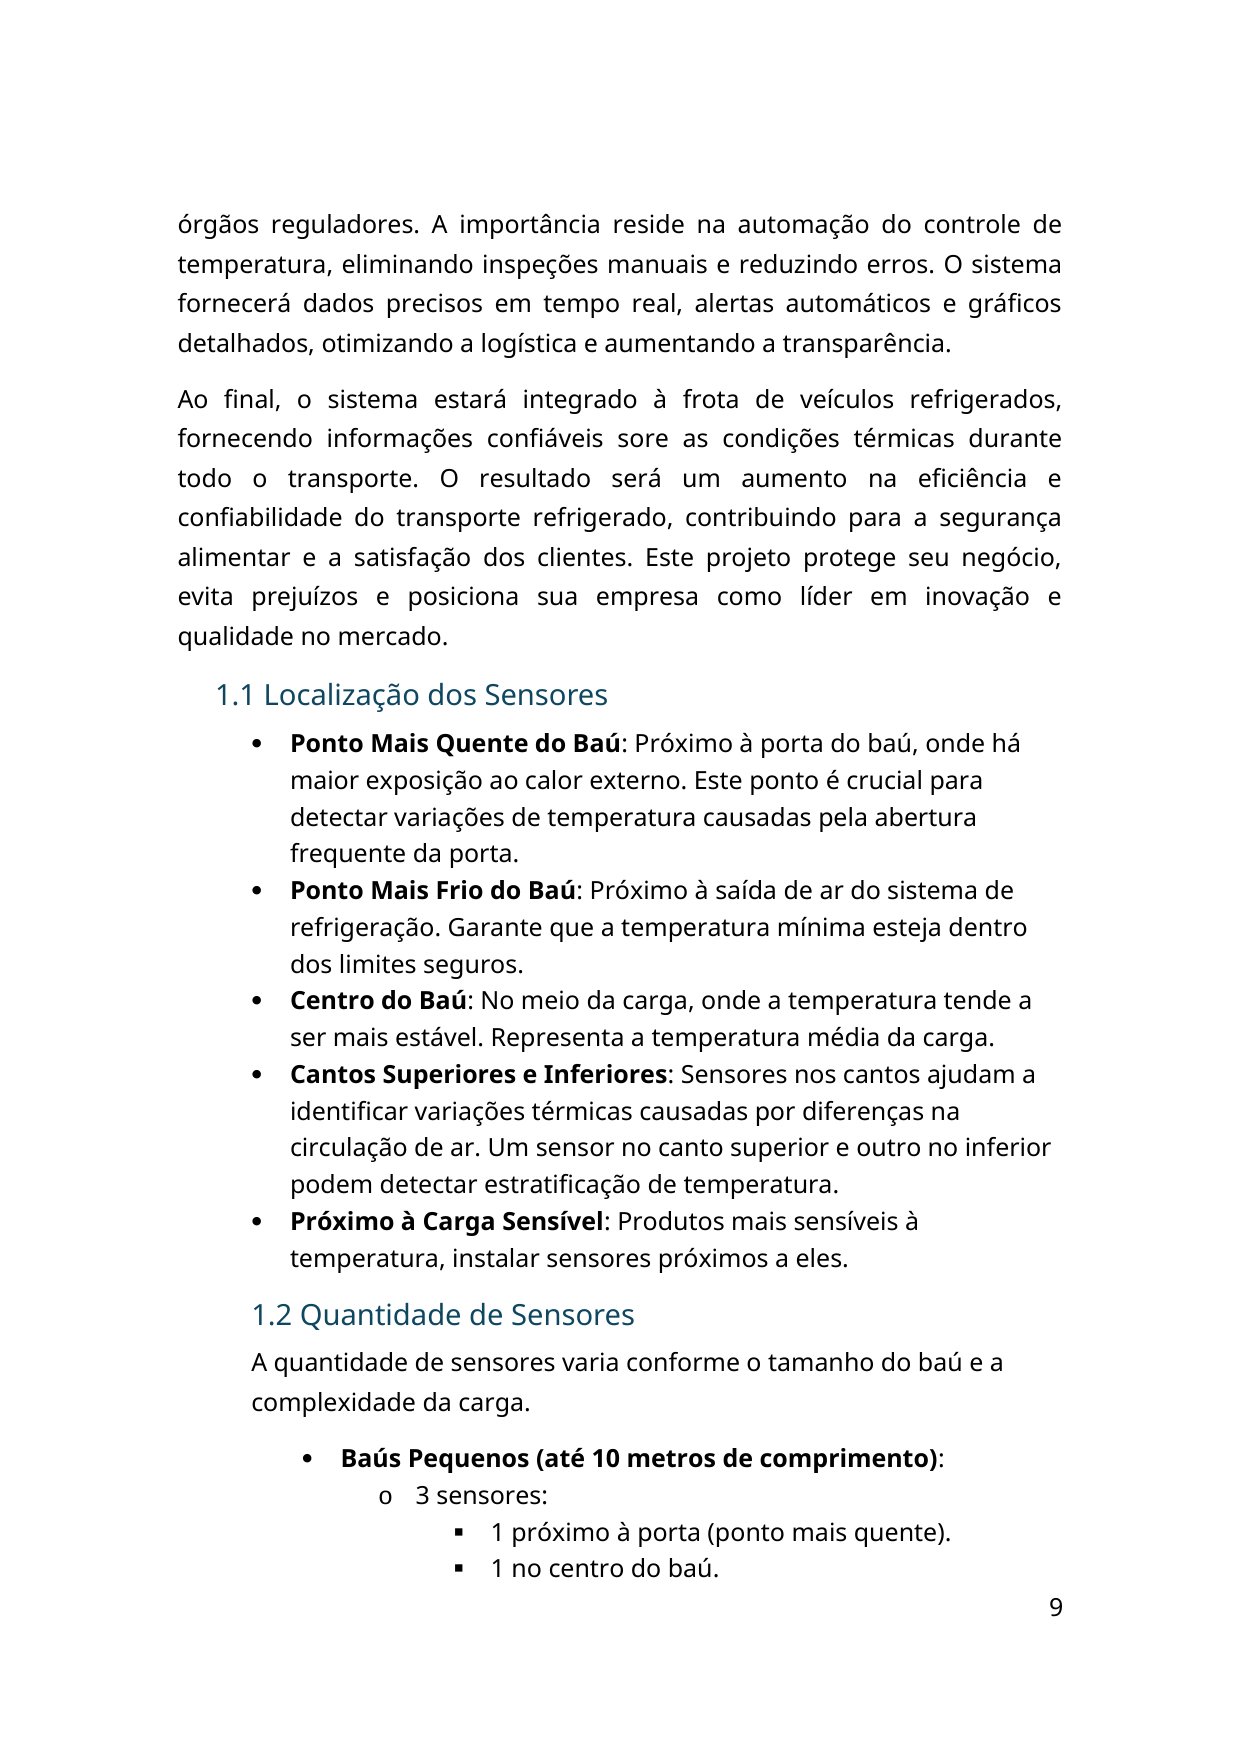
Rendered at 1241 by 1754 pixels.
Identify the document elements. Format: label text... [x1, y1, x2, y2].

subtitle 1.1 Localização dos Sensores [215, 674, 1063, 714]
subtitle 1.2 Quantidade de Sensores [251, 1294, 1063, 1333]
list Ponto Mais Frio do Baú: Próximo à saída de ar do sistema de refrigeração. Garante que a temperatura mínima esteja dentro dos limites seguros. [252, 873, 1063, 980]
list Centro do Baú: No meio da carga, onde a temperatura tende a ser mais estável. Representa a temperatura média da carga. [252, 983, 1063, 1054]
list 1 no centro do baú. [453, 1551, 1063, 1585]
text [177, 207, 1063, 359]
list 1 próximo à porta (ponto mais quente). [453, 1514, 1063, 1548]
list Ponto Mais Quente do Baú: Próximo à porta do baú, onde há maior exposição ao calor externo. Este ponto é crucial para detectar variações de temperatura causadas pela abertura frequente da porta. [252, 726, 1063, 870]
text A quantidade de sensores varia conforme o tamanho do baú e a complexidade da carga. [251, 1345, 1063, 1418]
list 3 sensores: [378, 1477, 1063, 1512]
text Ao final, o sistema estará integrado à frota de veículos refrigerados, fornecendo informações confiáveis sore as condições térmicas durante todo o transporte. O resultado será um aumento na eficiência e confiabilidade do transporte refrigerado, contribuindo para a segurança alimentar e a satisfação dos clientes. Este projeto protege seu negócio, evita prejuízos e posiciona sua empresa como líder em inovação e qualidade no mercado. [177, 381, 1063, 652]
list Baús Pequenos (até 10 metros de comprimento): [303, 1441, 1063, 1475]
list Cantos Superiores e Inferiores: Sensores nos cantos ajudam a identificar variações térmicas causadas por diferenças na circulação de ar. Um sensor no canto superior e outro no inferior podem detectar estratificação de temperatura. [252, 1057, 1063, 1201]
list Próximo à Carga Sensível: Produtos mais sensíveis à temperatura, instalar sensores próximos a eles. [252, 1204, 1063, 1274]
